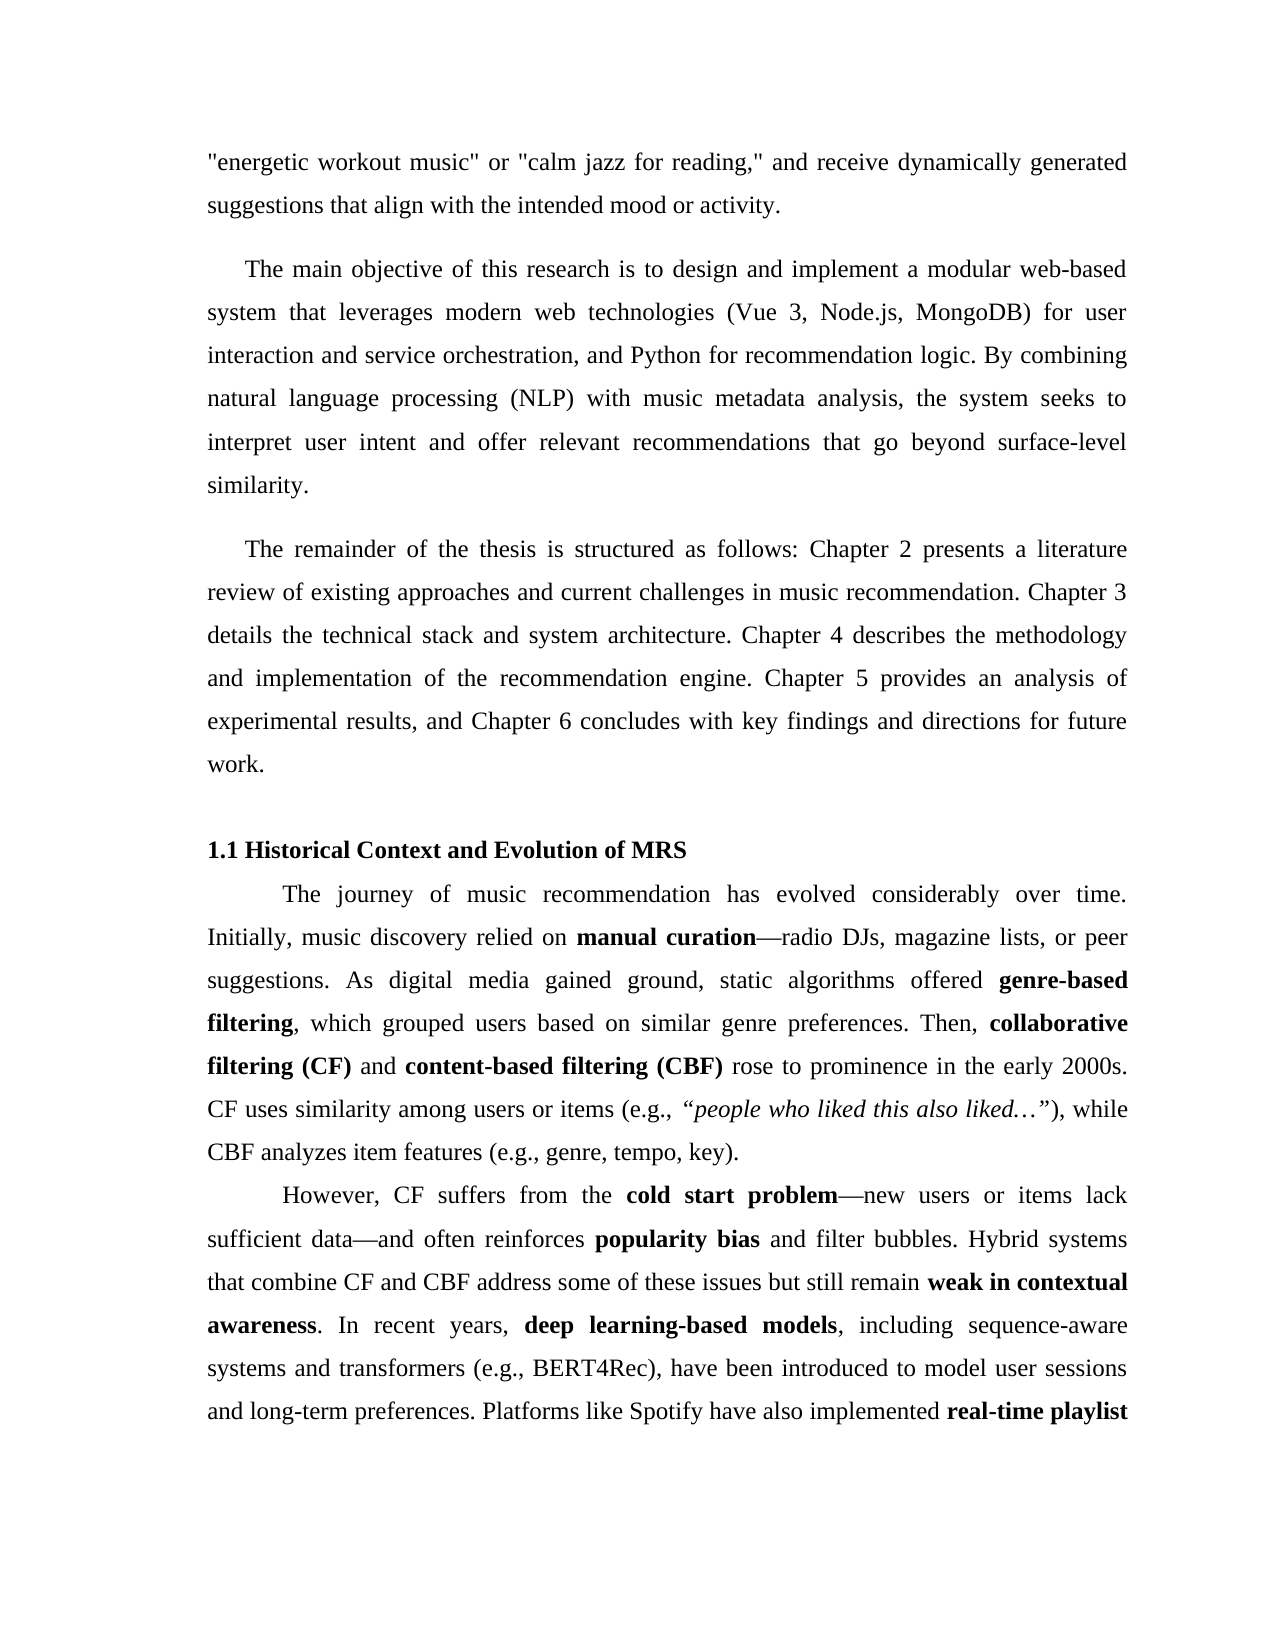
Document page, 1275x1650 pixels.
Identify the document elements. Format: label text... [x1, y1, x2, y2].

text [207, 1181, 1128, 1425]
text The journey of music recommendation has evolved considerably over time. Initially, music discovery relied on manual curation—radio DJs, magazine lists, or peer suggestions. As digital media gained ground, static algorithms offered genre-based filtering, which grouped users based on similar genre preferences. Then, collaborative filtering (CF) and content-based filtering (CBF) rose to prominence in the early 2000s. CF uses similarity among users or items (e.g., “people who liked this also liked…”), while CBF analyzes item features (e.g., genre, tempo, key). [207, 879, 1128, 1166]
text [207, 147, 1128, 219]
text The main objective of this research is to design and implement a modular web-based system that leverages modern web technologies (Vue 3, Node.js, MongoDB) for user interaction and service orchestration, and Python for recommendation logic. By combining natural language processing (NLP) with music metadata analysis, the system seeks to interpret user intent and offer relevant recommendations that go beyond surface-level similarity. [207, 254, 1128, 498]
text The remainder of the thesis is structured as follows: Chapter 2 presents a literature review of existing approaches and current challenges in music recommendation. Chapter 3 details the technical stack and system architecture. Chapter 4 describes the methodology and implementation of the recommendation engine. Chapter 5 provides an analysis of experimental results, and Chapter 6 concludes with key findings and directions for future work. [207, 534, 1128, 778]
subtitle 1.1 Historical Context and Evolution of MRS [207, 836, 1128, 864]
